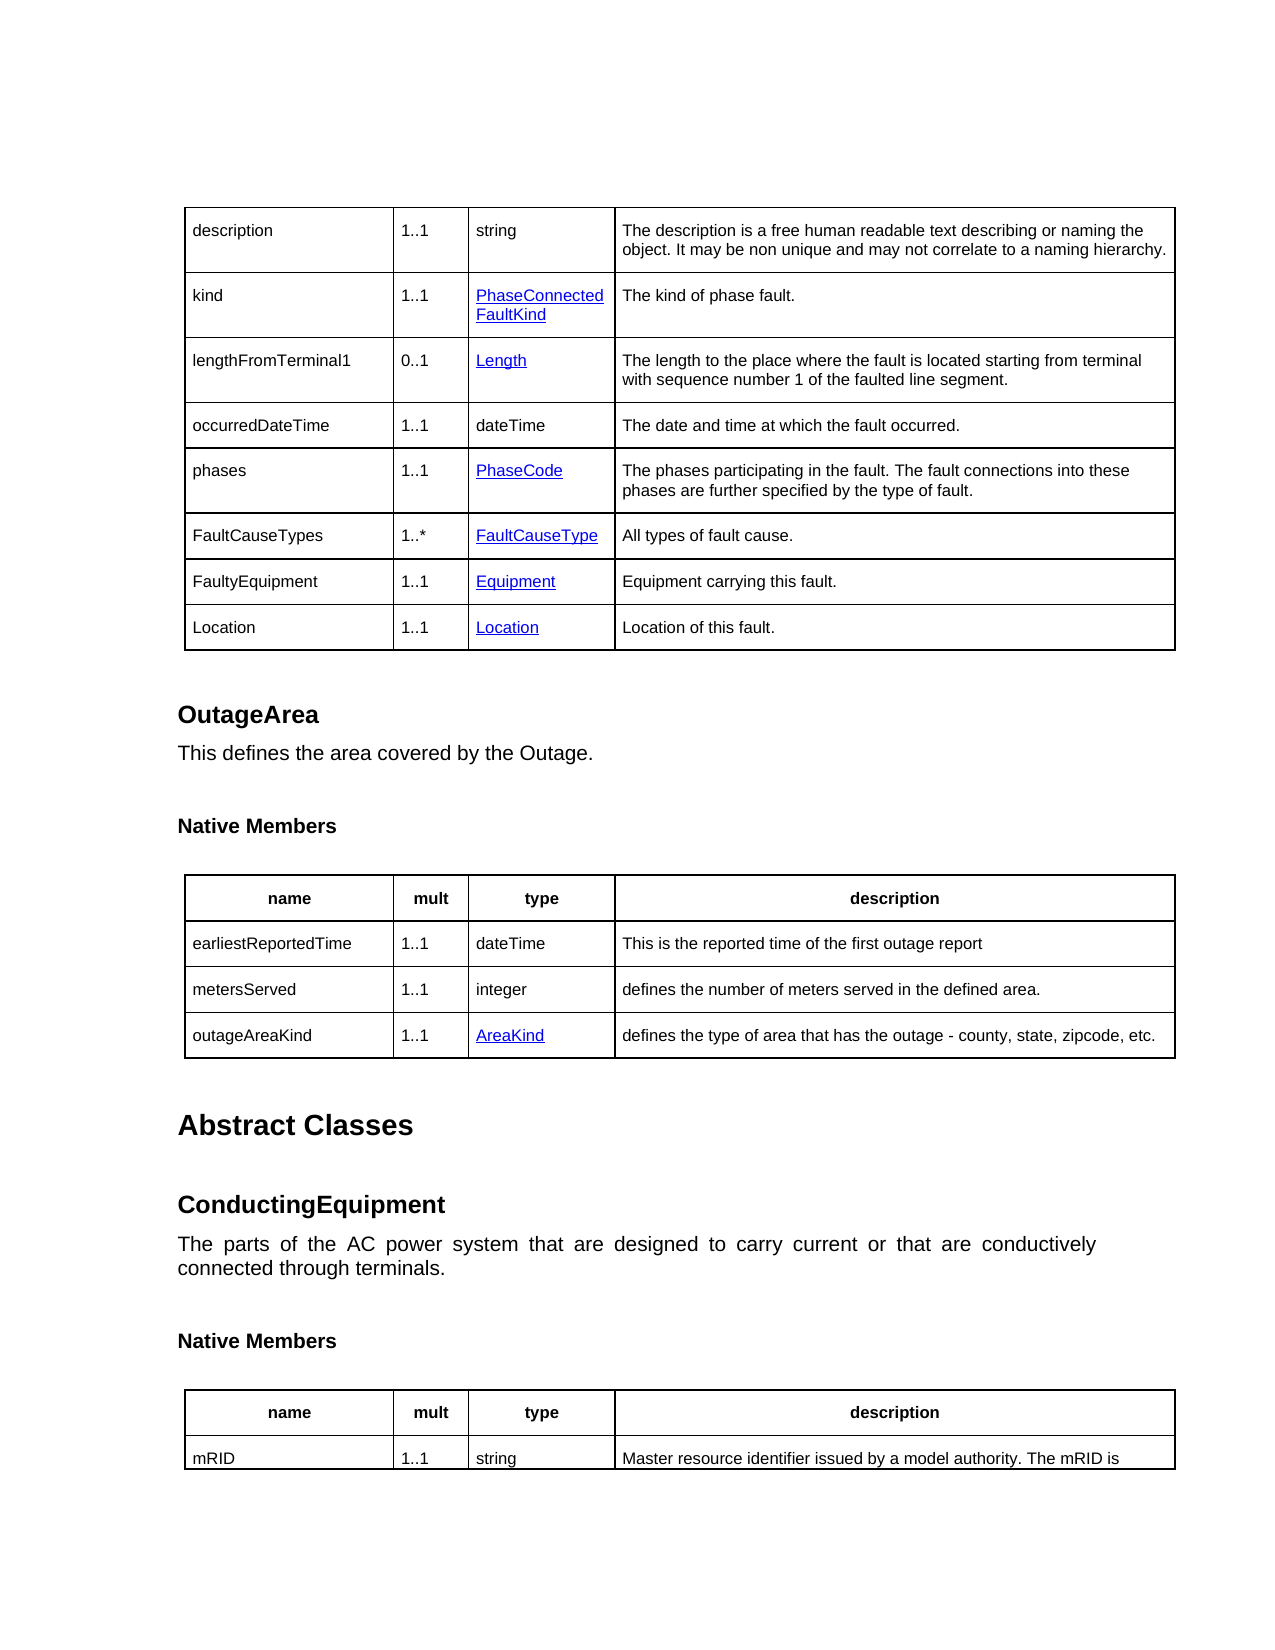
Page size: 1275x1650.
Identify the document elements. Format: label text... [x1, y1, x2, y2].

table_cell description [186, 208, 393, 272]
table_cell AreaKind [469, 1013, 614, 1057]
table_cell Equipment carrying this fault. [616, 560, 1174, 603]
table_cell defines the number of meters served in the defined area. [616, 967, 1174, 1012]
table_cell integer [469, 967, 614, 1012]
table_header type [469, 1391, 614, 1434]
table_cell outageAreaKind [186, 1013, 393, 1057]
table_cell This is the reported time of the first outage report [616, 922, 1174, 966]
table_cell PhaseConnectedFaultKind [469, 273, 614, 337]
table_cell All types of fault cause. [616, 514, 1174, 558]
table_header description [616, 1391, 1174, 1434]
table_cell Length [469, 338, 614, 401]
table_cell 1..1 [394, 1013, 468, 1057]
table_cell kind [186, 273, 393, 337]
table_cell occurredDateTime [186, 403, 393, 447]
table_cell PhaseCode [469, 449, 614, 512]
table_cell FaultCauseTypes [186, 514, 393, 558]
table_cell 0..1 [394, 338, 468, 401]
table_cell 1..1 [394, 967, 468, 1012]
table_cell 1..1 [394, 449, 468, 512]
table_cell The phases participating in the fault. The fault connections into these phases are further specified by the type of fault. [616, 449, 1174, 512]
table_cell 1..1 [394, 1436, 468, 1468]
table_cell defines the type of area that has the outage - county, state, zipcode, etc. [616, 1013, 1174, 1057]
table_cell 1..1 [394, 922, 468, 966]
table_cell 1..1 [394, 273, 468, 337]
table_header type [469, 876, 614, 920]
table_cell Location of this fault. [616, 605, 1174, 649]
table_cell The date and time at which the fault occurred. [616, 403, 1174, 447]
table_cell Location [469, 605, 614, 649]
table_cell mRID [186, 1436, 393, 1468]
text This defines the area covered by the Outage. [177, 741, 1098, 765]
table_cell 1..1 [394, 403, 468, 447]
table_cell The length to the place where the fault is located starting from terminal with sequence number 1 of the faulted line segment. [616, 338, 1174, 401]
table_cell string [469, 1436, 614, 1468]
table_cell FaultCauseType [469, 514, 614, 558]
text OutageArea [177, 700, 1098, 728]
table_cell earliestReportedTime [186, 922, 393, 966]
table_cell phases [186, 449, 393, 512]
table_cell FaultyEquipment [186, 560, 393, 603]
table_cell 1..1 [394, 208, 468, 272]
table_cell The description is a free human readable text describing or naming the object. It may be non unique and may not correlate to a naming hierarchy. [616, 208, 1174, 272]
table_cell 1..1 [394, 560, 468, 603]
table_cell Equipment [469, 560, 614, 603]
text ConductingEquipment [177, 1190, 1098, 1219]
text Native Members [177, 814, 1098, 838]
table_cell The kind of phase fault. [616, 273, 1174, 337]
table_header description [616, 876, 1174, 920]
table_cell lengthFromTerminal1 [186, 338, 393, 401]
text Abstract Classes [177, 1108, 1098, 1141]
table_cell dateTime [469, 922, 614, 966]
table_cell metersServed [186, 967, 393, 1012]
table_cell 1..1 [394, 605, 468, 649]
table_cell Location [186, 605, 393, 649]
table_cell string [469, 208, 614, 272]
text The parts of the AC power system that are designed to carry current or that are conductively connected through terminals. [177, 1232, 1098, 1279]
table_cell 1..* [394, 514, 468, 558]
table_header mult [394, 1391, 468, 1434]
table_cell dateTime [469, 403, 614, 447]
table_header name [186, 876, 393, 920]
table_header name [186, 1391, 393, 1434]
text Native Members [177, 1328, 1098, 1352]
table_header mult [394, 876, 468, 920]
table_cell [616, 1436, 1174, 1468]
